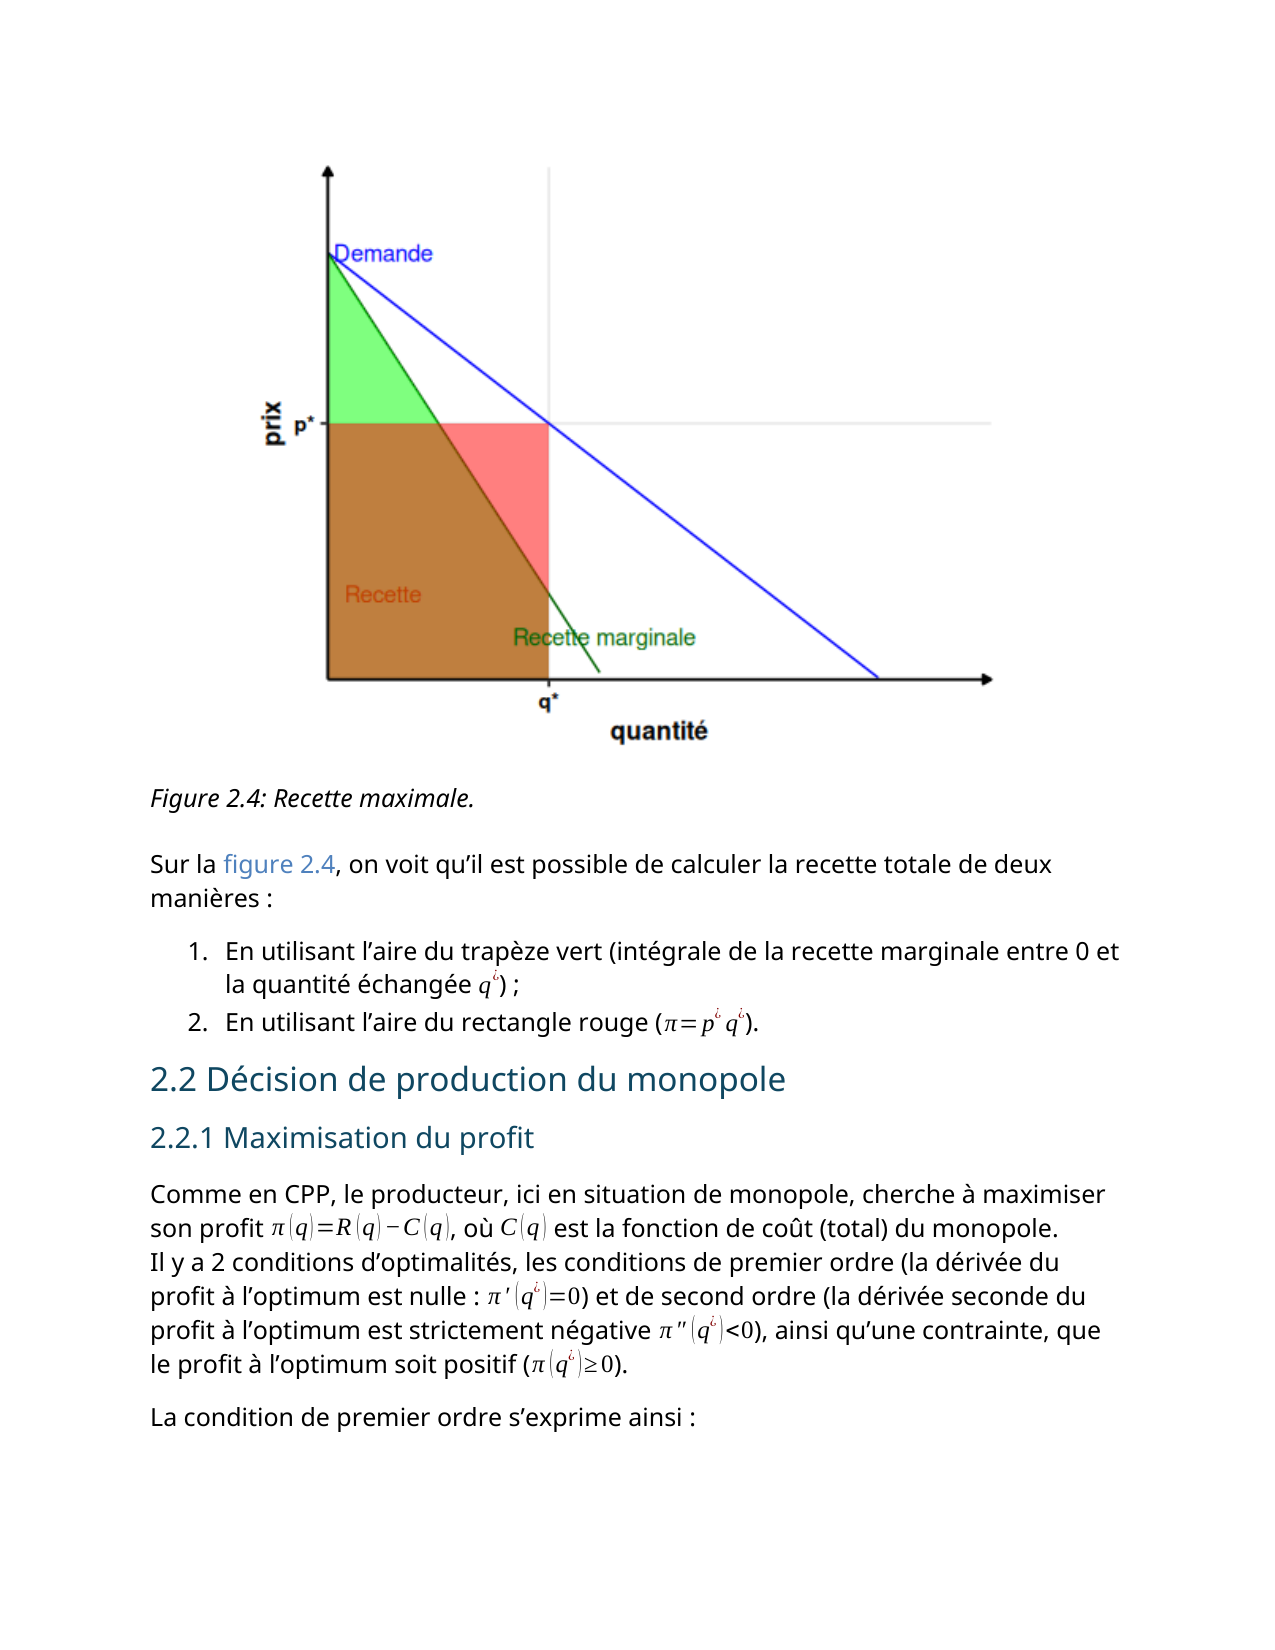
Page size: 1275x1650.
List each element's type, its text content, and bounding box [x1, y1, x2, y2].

text Comme en CPP, le producteur, ici en situation de monopole, cherche à maximiser son profit , où est la fonction de coût (total) du monopole. Il y a 2 conditions d’optimalités, les conditions de premier ordre (la dérivée du profit à l’optimum est nulle : ) et de second ordre (la dérivée seconde du profit à l’optimum est strictement négative ), ainsi qu’une contrainte, que le profit à l’optimum soit positif (). [150, 1176, 1125, 1381]
subtitle 2.2.1 Maximisation du profit [150, 1118, 1125, 1157]
list En utilisant l’aire du rectangle rouge (). [187, 1005, 1125, 1039]
table_header Figure 2.4: Recette maximale. [139, 150, 1114, 827]
list En utilisant l’aire du trapèze vert (intégrale de la recette marginale entre 0 et la quantité échangée ) ; [187, 933, 1125, 1001]
text La condition de premier ordre s’exprime ainsi : [150, 1399, 1125, 1433]
picture [247, 153, 1006, 761]
subtitle 2.2 Décision de production du monopole [150, 1056, 1125, 1101]
text Sur la figure 2.4, on voit qu’il est possible de calculer la recette totale de deux manières : [150, 846, 1125, 914]
